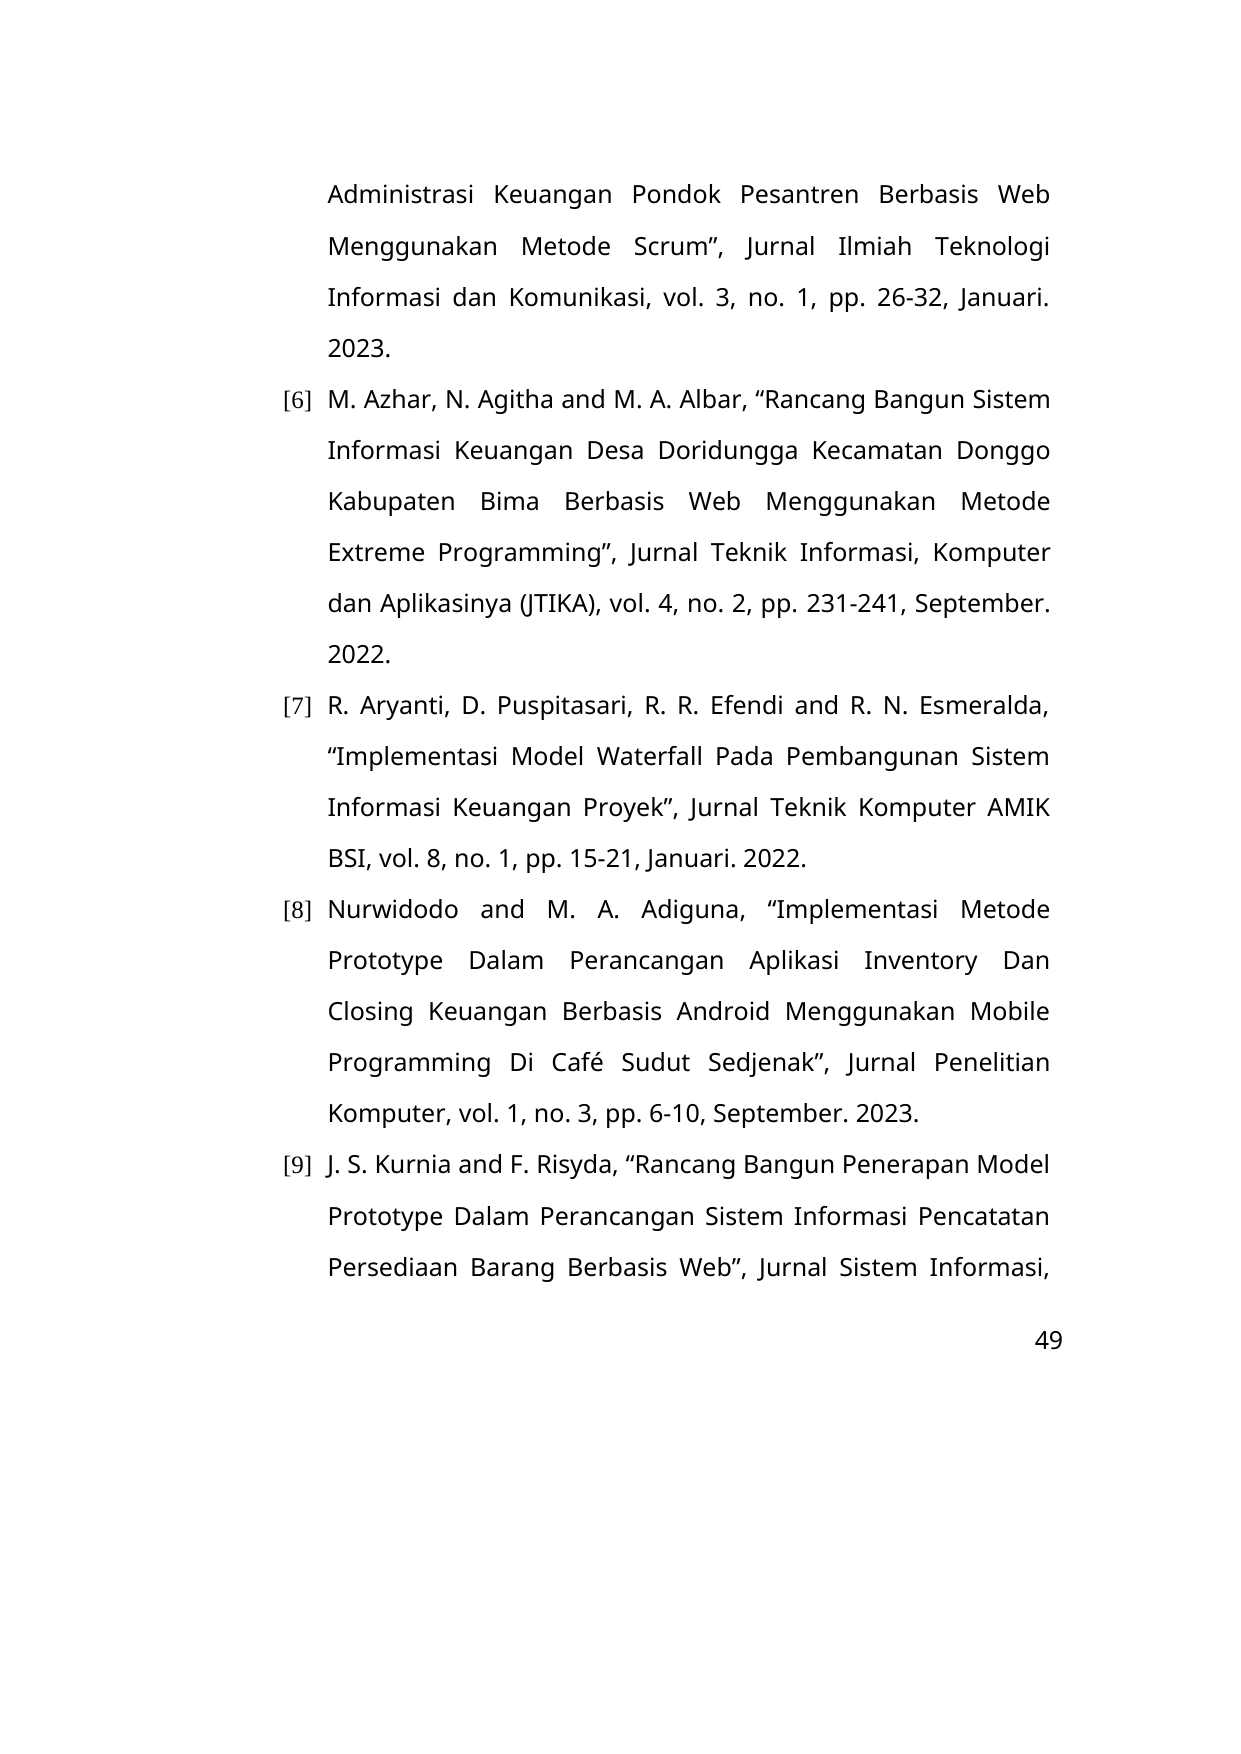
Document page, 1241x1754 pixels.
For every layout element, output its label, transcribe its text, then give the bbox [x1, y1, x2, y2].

list R. Aryanti, D. Puspitasari, R. R. Efendi and R. N. Esmeralda, “Implementasi Model Waterfall Pada Pembangunan Sistem Informasi Keuangan Proyek”, Jurnal Teknik Komputer AMIK BSI, vol. 8, no. 1, pp. 15-21, Januari. 2022. [283, 688, 1051, 875]
list M. Azhar, N. Agitha and M. A. Albar, “Rancang Bangun Sistem Informasi Keuangan Desa Doridungga Kecamatan Donggo Kabupaten Bima Berbasis Web Menggunakan Metode Extreme Programming”, Jurnal Teknik Informasi, Komputer dan Aplikasinya (JTIKA), vol. 4, no. 2, pp. 231-241, September. 2022. [283, 381, 1051, 671]
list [283, 1147, 1051, 1283]
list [283, 177, 1051, 364]
list Nurwidodo and M. A. Adiguna, “Implementasi Metode Prototype Dalam Perancangan Aplikasi Inventory Dan Closing Keuangan Berbasis Android Menggunakan Mobile Programming Di Café Sudut Sedjenak”, Jurnal Penelitian Komputer, vol. 1, no. 3, pp. 6-10, September. 2023. [283, 892, 1051, 1130]
